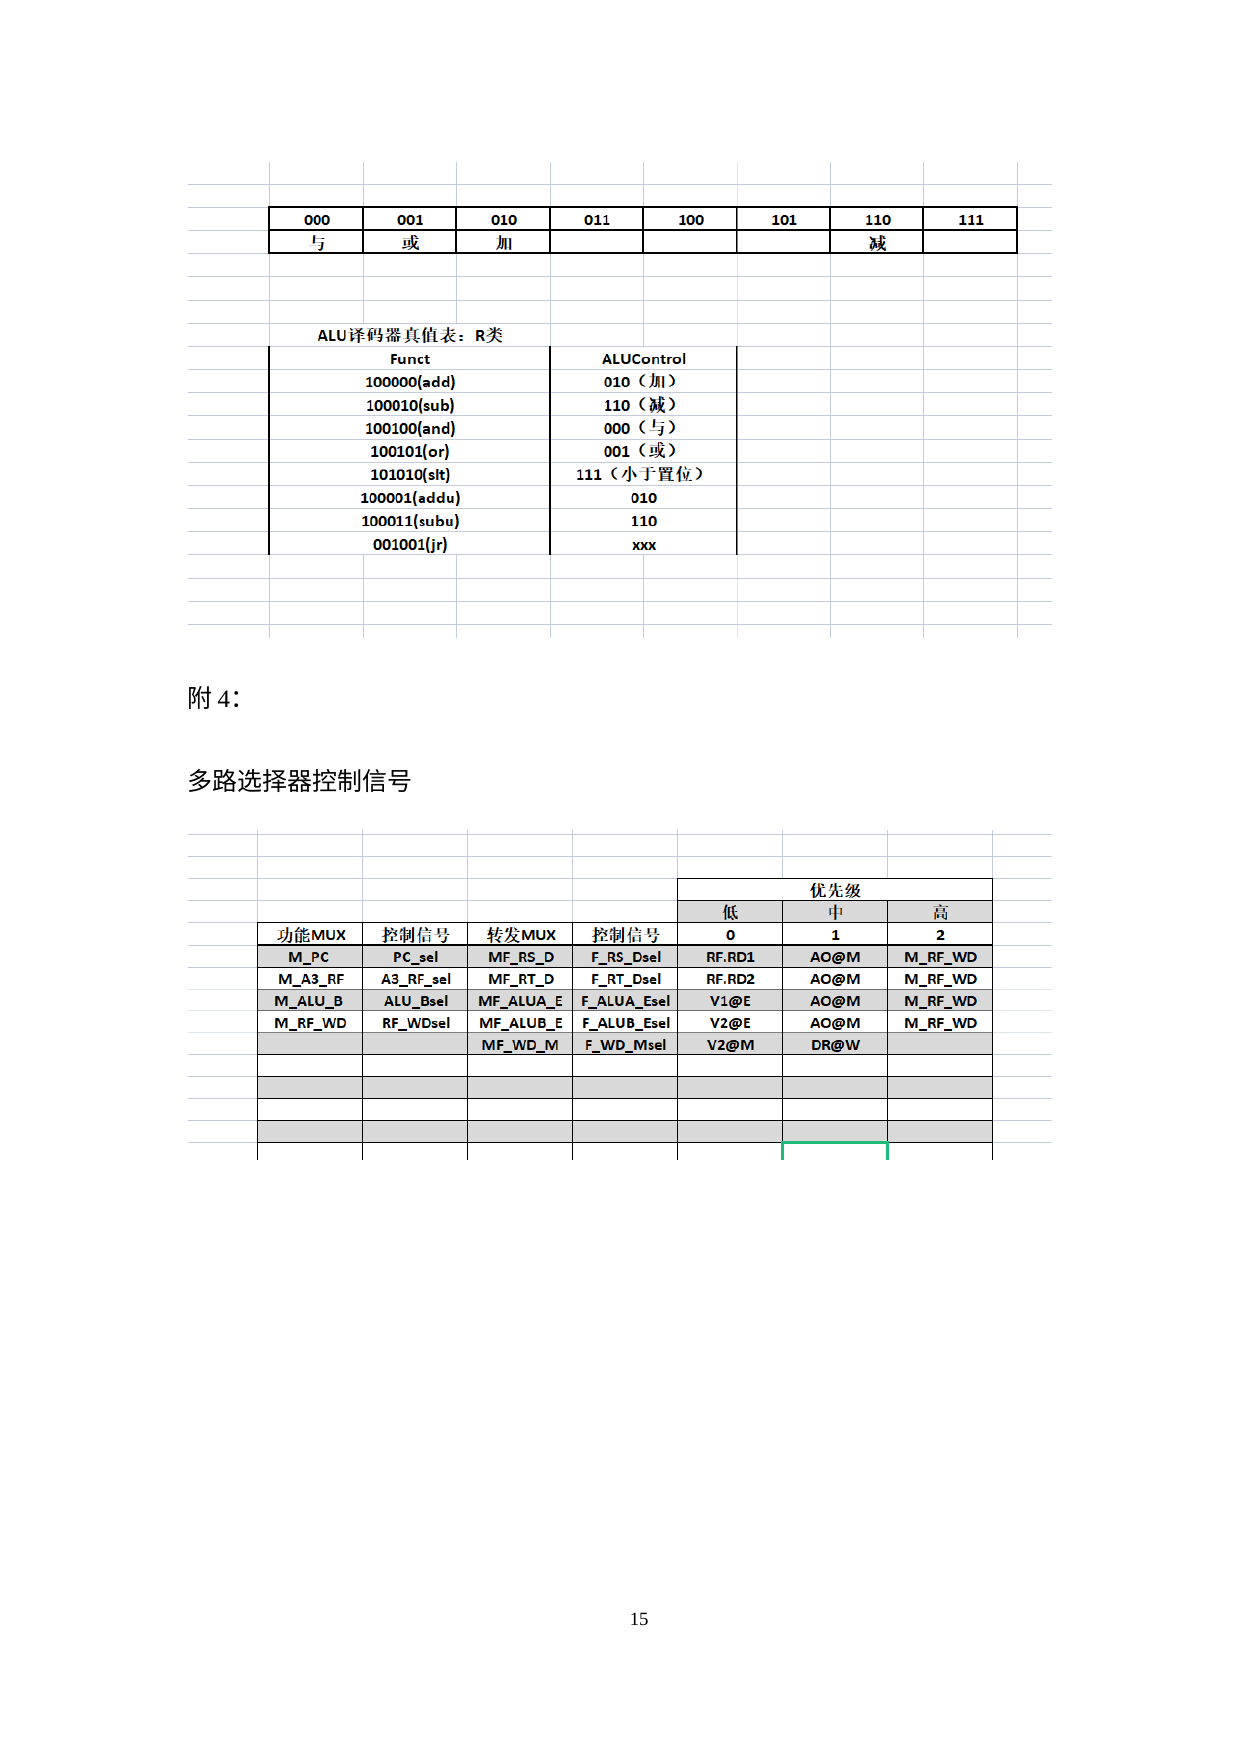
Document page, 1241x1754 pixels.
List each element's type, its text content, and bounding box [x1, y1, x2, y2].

picture [187, 830, 1052, 1160]
picture [187, 162, 1052, 638]
text 多路选择器控制信号 [187, 747, 1053, 812]
text 附4： [187, 664, 1053, 729]
